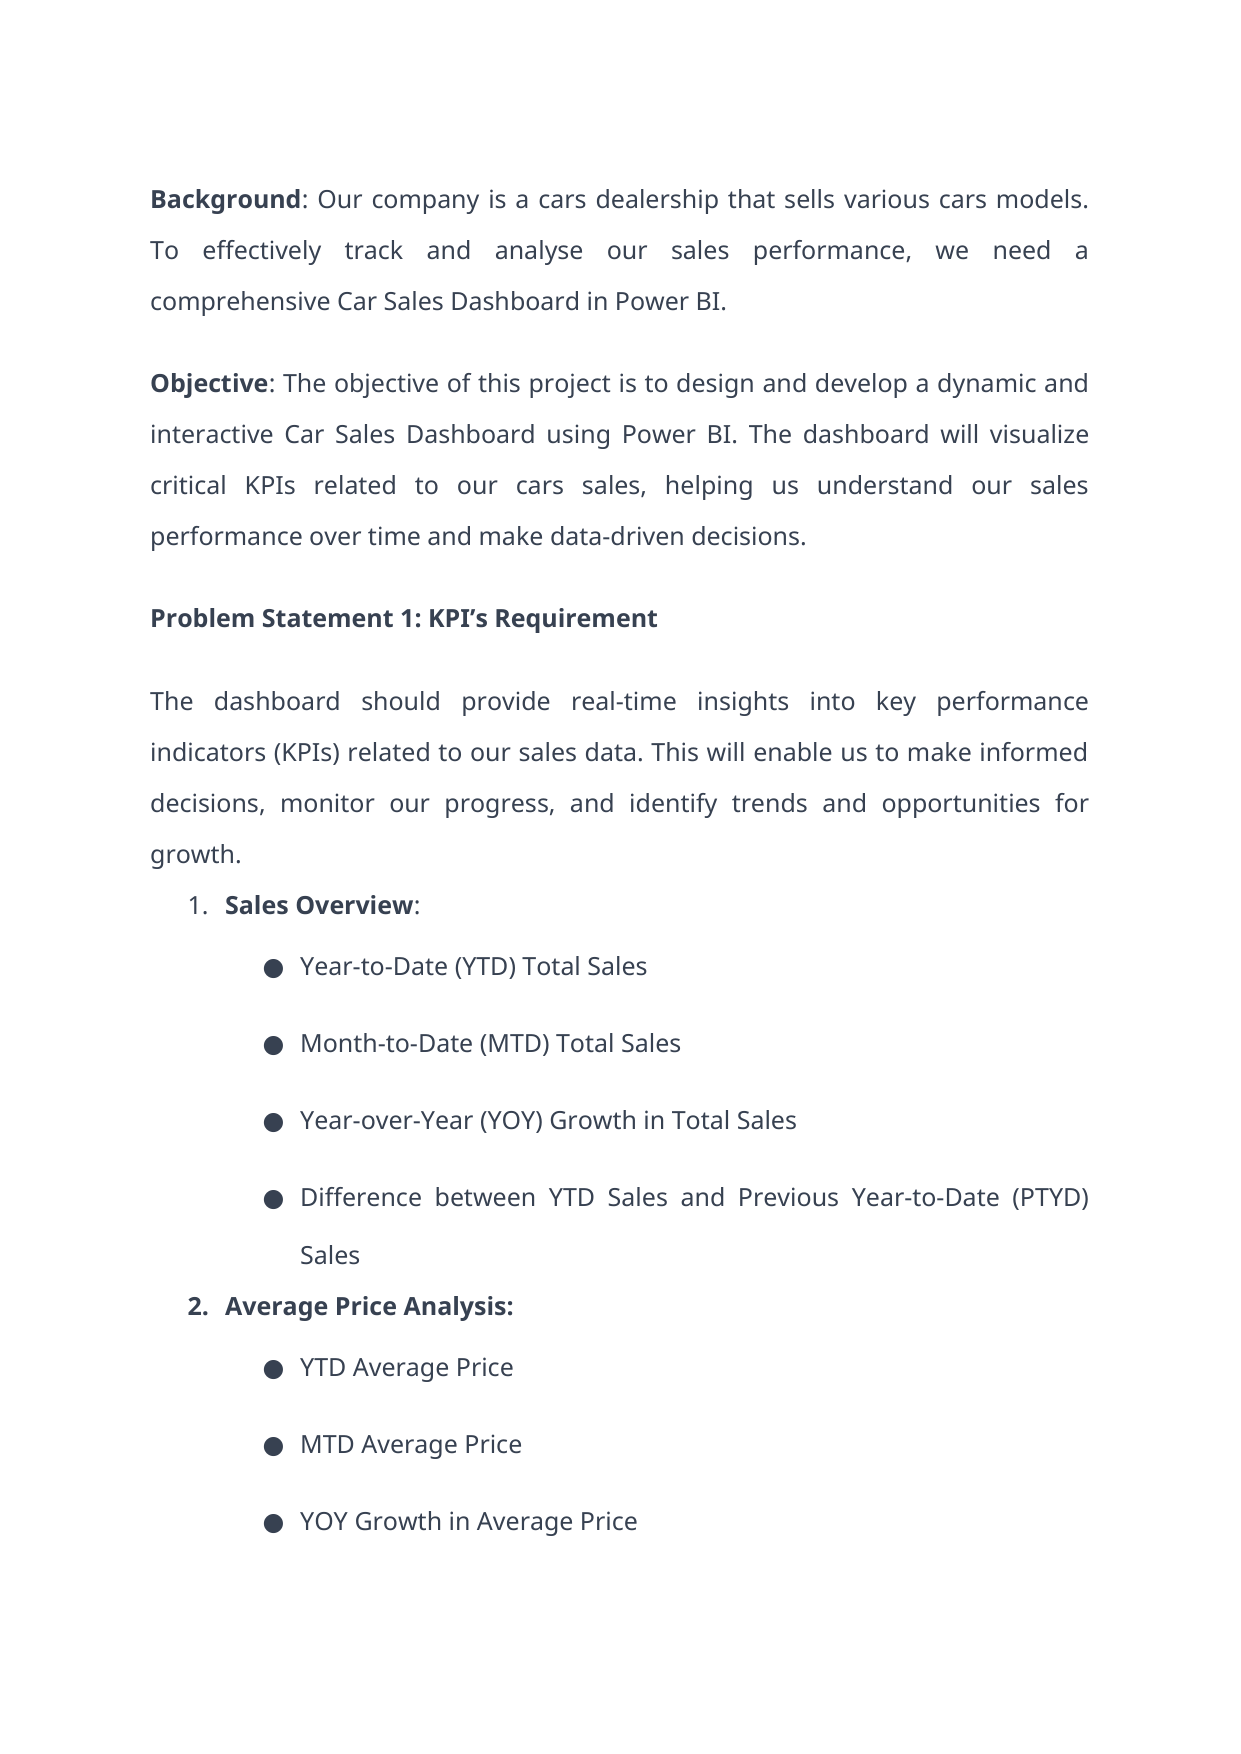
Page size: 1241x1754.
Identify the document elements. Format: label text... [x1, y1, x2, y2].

text Objective: The objective of this project is to design and develop a dynamic and interactive Car Sales Dashboard using Power BI. The dashboard will visualize critical KPIs related to our cars sales, helping us understand our sales performance over time and make data-driven decisions. [150, 366, 1090, 553]
list MTD Average Price [262, 1416, 1090, 1468]
list Year-over-Year (YOY) Growth in Total Sales [262, 1092, 1090, 1143]
list Sales Overview: [187, 887, 1090, 922]
text Problem Statement 1: KPI’s Requirement [150, 601, 1090, 635]
list Average Price Analysis: [187, 1288, 1090, 1322]
list YOY Growth in Average Price [262, 1493, 1090, 1544]
list Year-to-Date (YTD) Total Sales [262, 938, 1090, 990]
list YTD Average Price [262, 1339, 1090, 1391]
list Difference between YTD Sales and Previous Year-to-Date (PTYD) Sales [262, 1169, 1090, 1271]
text Background: Our company is a cars dealership that sells various cars models. To effectively track and analyse our sales performance, we need a comprehensive Car Sales Dashboard in Power BI. [150, 181, 1090, 317]
text The dashboard should provide real-time insights into key performance indicators (KPIs) related to our sales data. This will enable us to make informed decisions, monitor our progress, and identify trends and opportunities for growth. [150, 683, 1090, 871]
list Month-to-Date (MTD) Total Sales [262, 1015, 1090, 1067]
